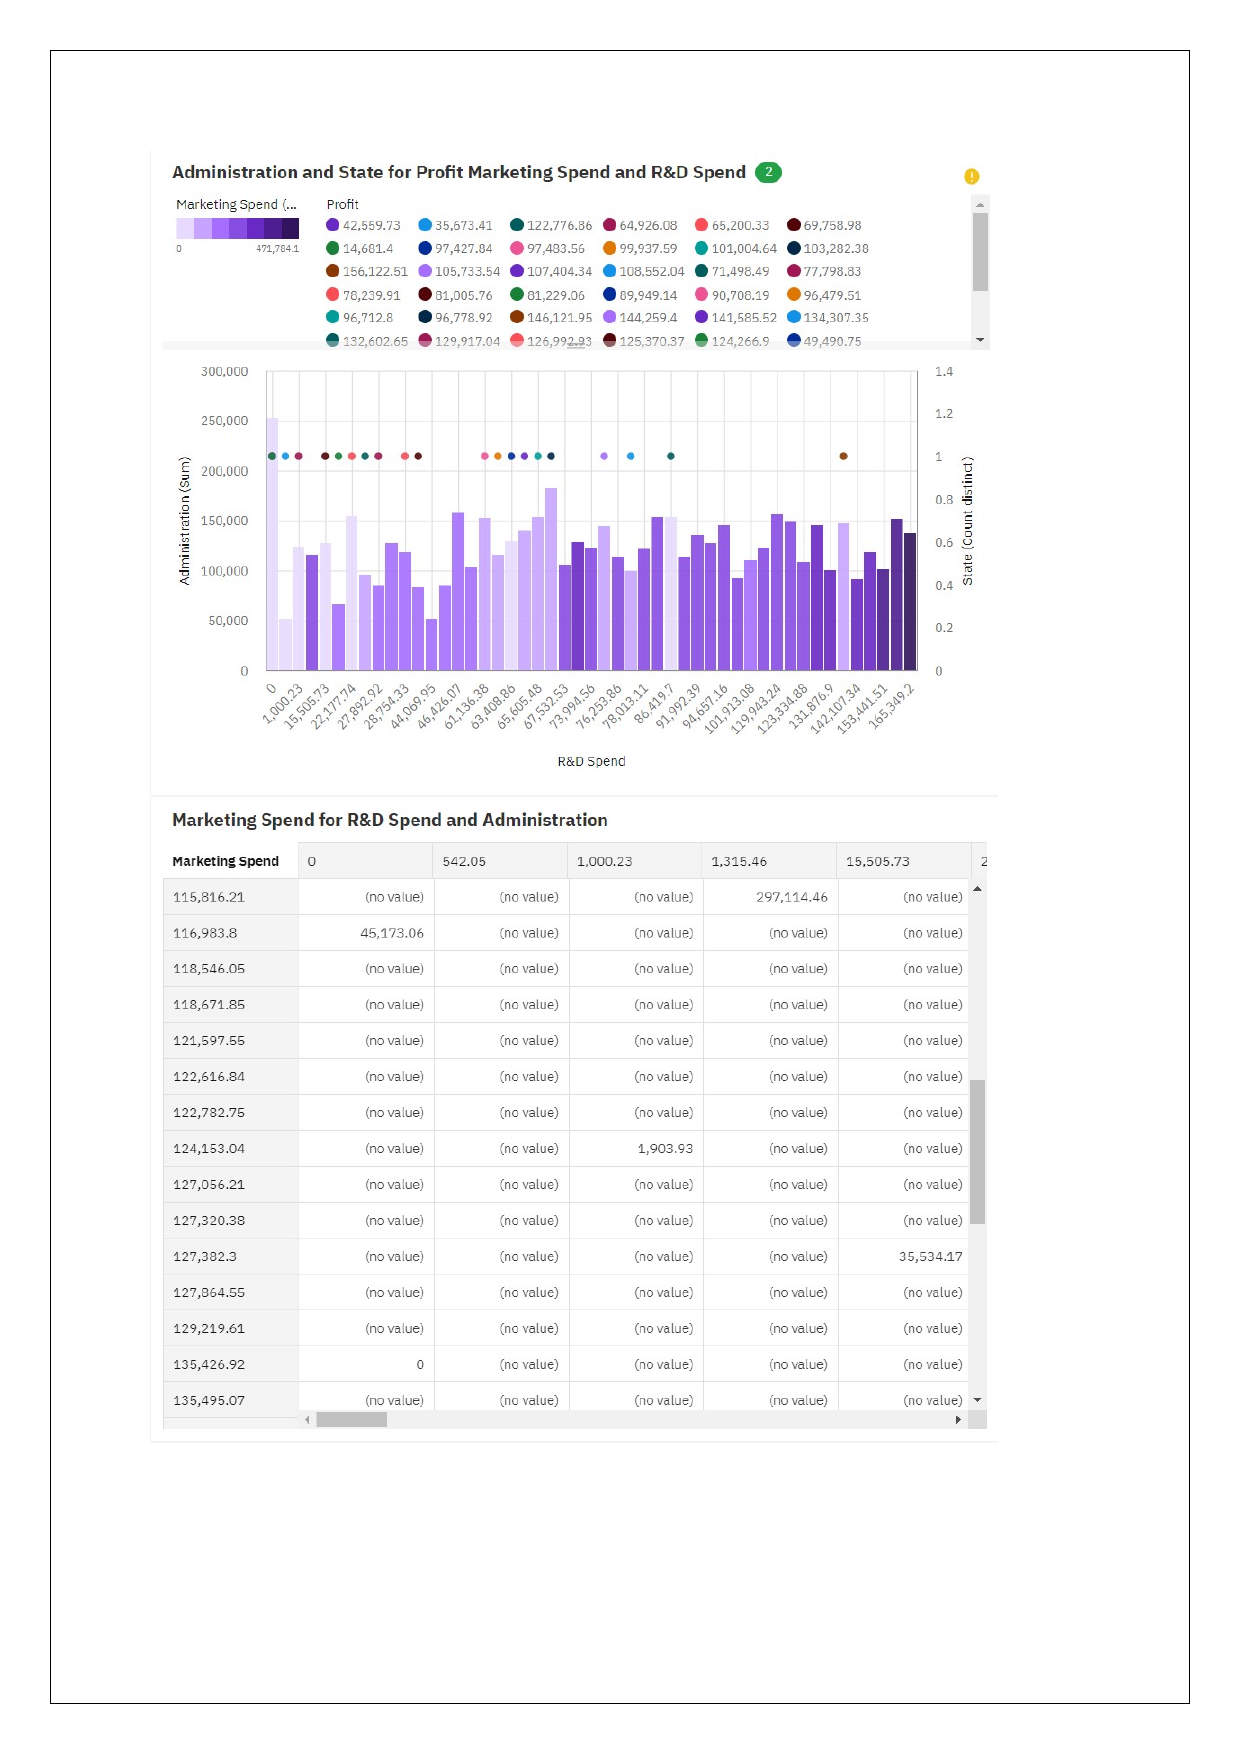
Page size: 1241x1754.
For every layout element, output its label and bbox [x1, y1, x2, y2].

picture [150, 150, 1001, 794]
picture [150, 795, 999, 1443]
